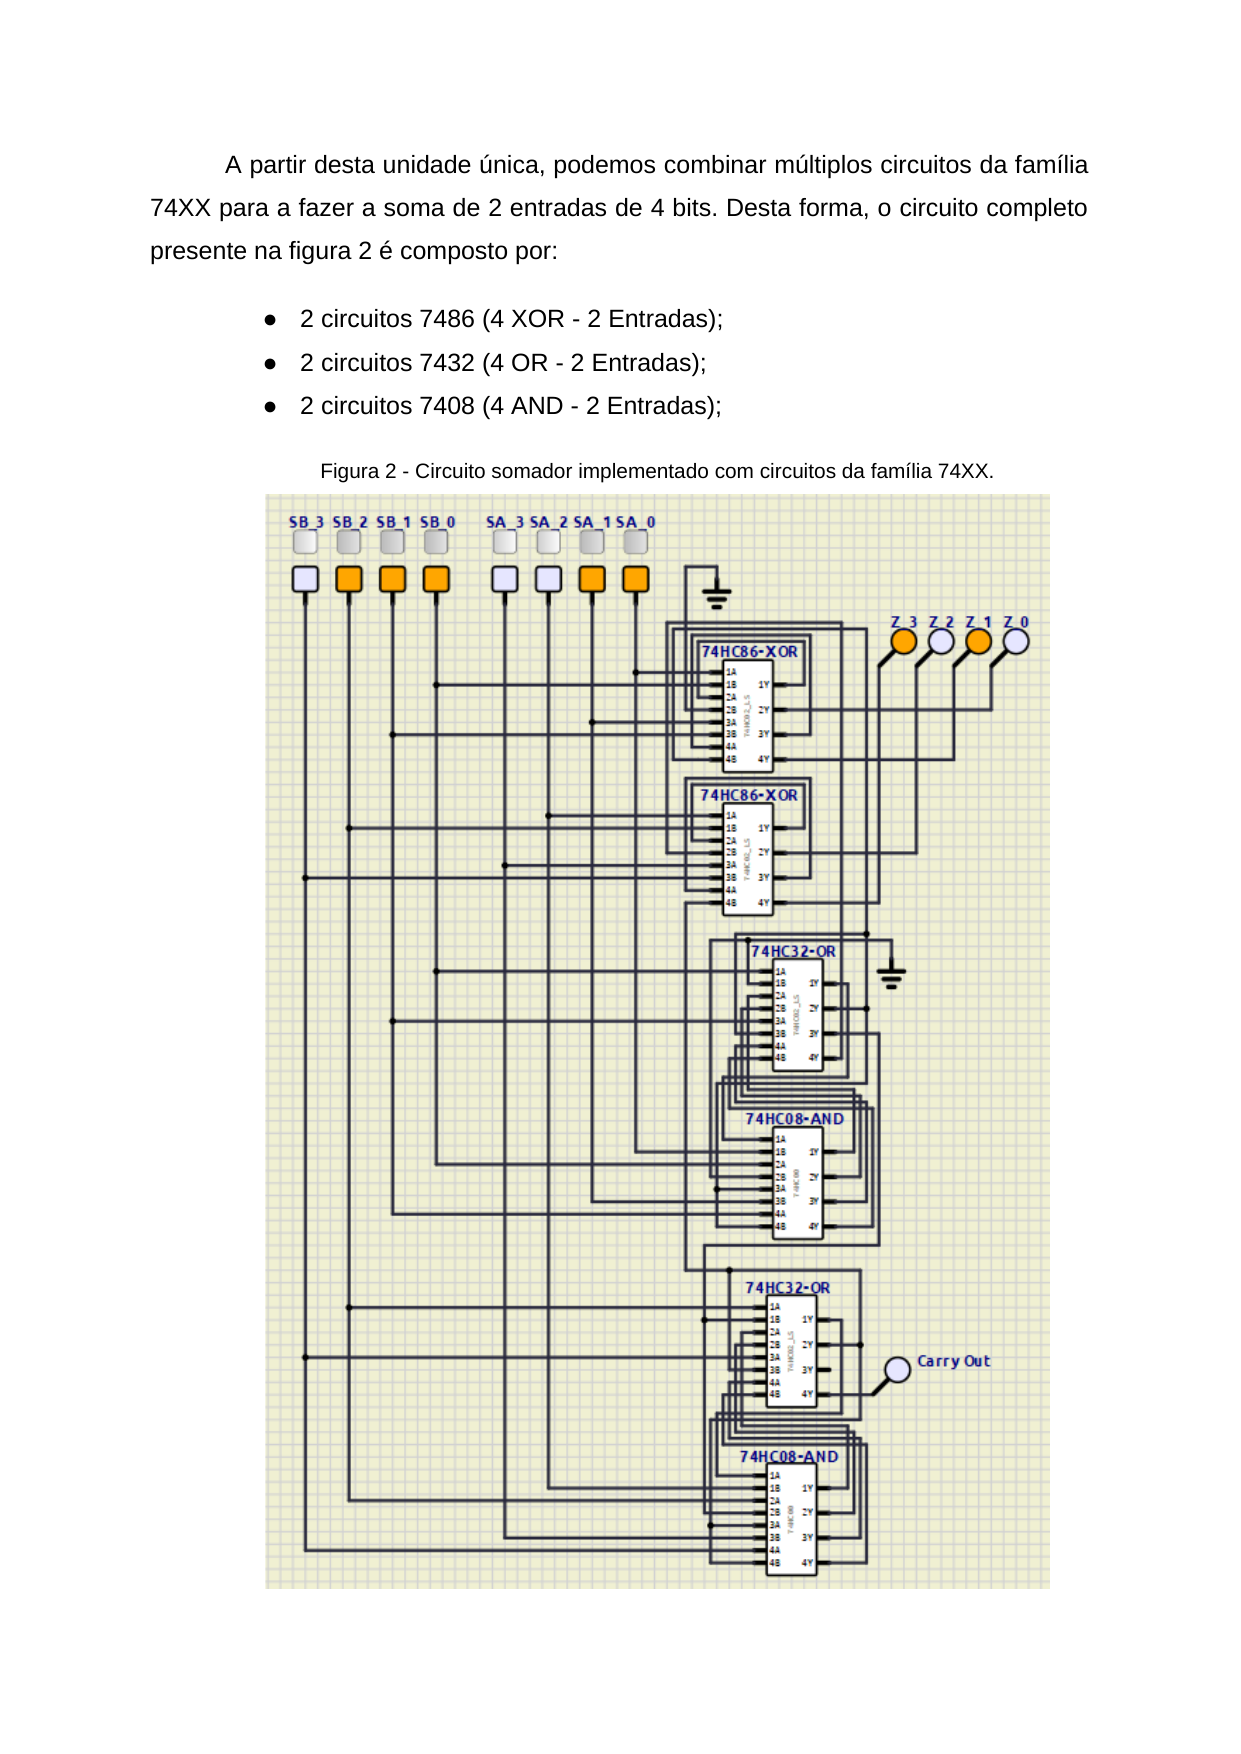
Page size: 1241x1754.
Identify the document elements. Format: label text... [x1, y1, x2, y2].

list 2 circuitos 7432 (4 OR - 2 Entradas); [262, 347, 1090, 376]
text Figura 2 - Circuito somador implementado com circuitos da família 74XX. [150, 459, 1090, 483]
list 2 circuitos 7486 (4 XOR - 2 Entradas); [262, 304, 1090, 333]
list 2 circuitos 7408 (4 AND - 2 Entradas); [262, 391, 1090, 419]
text A partir desta unidade única, podemos combinar múltiplos circuitos da família 74XX para a fazer a soma de 2 entradas de 4 bits. Desta forma, o circuito completo presente na figura 2 é composto por: [150, 150, 1090, 265]
picture [265, 494, 1050, 1589]
